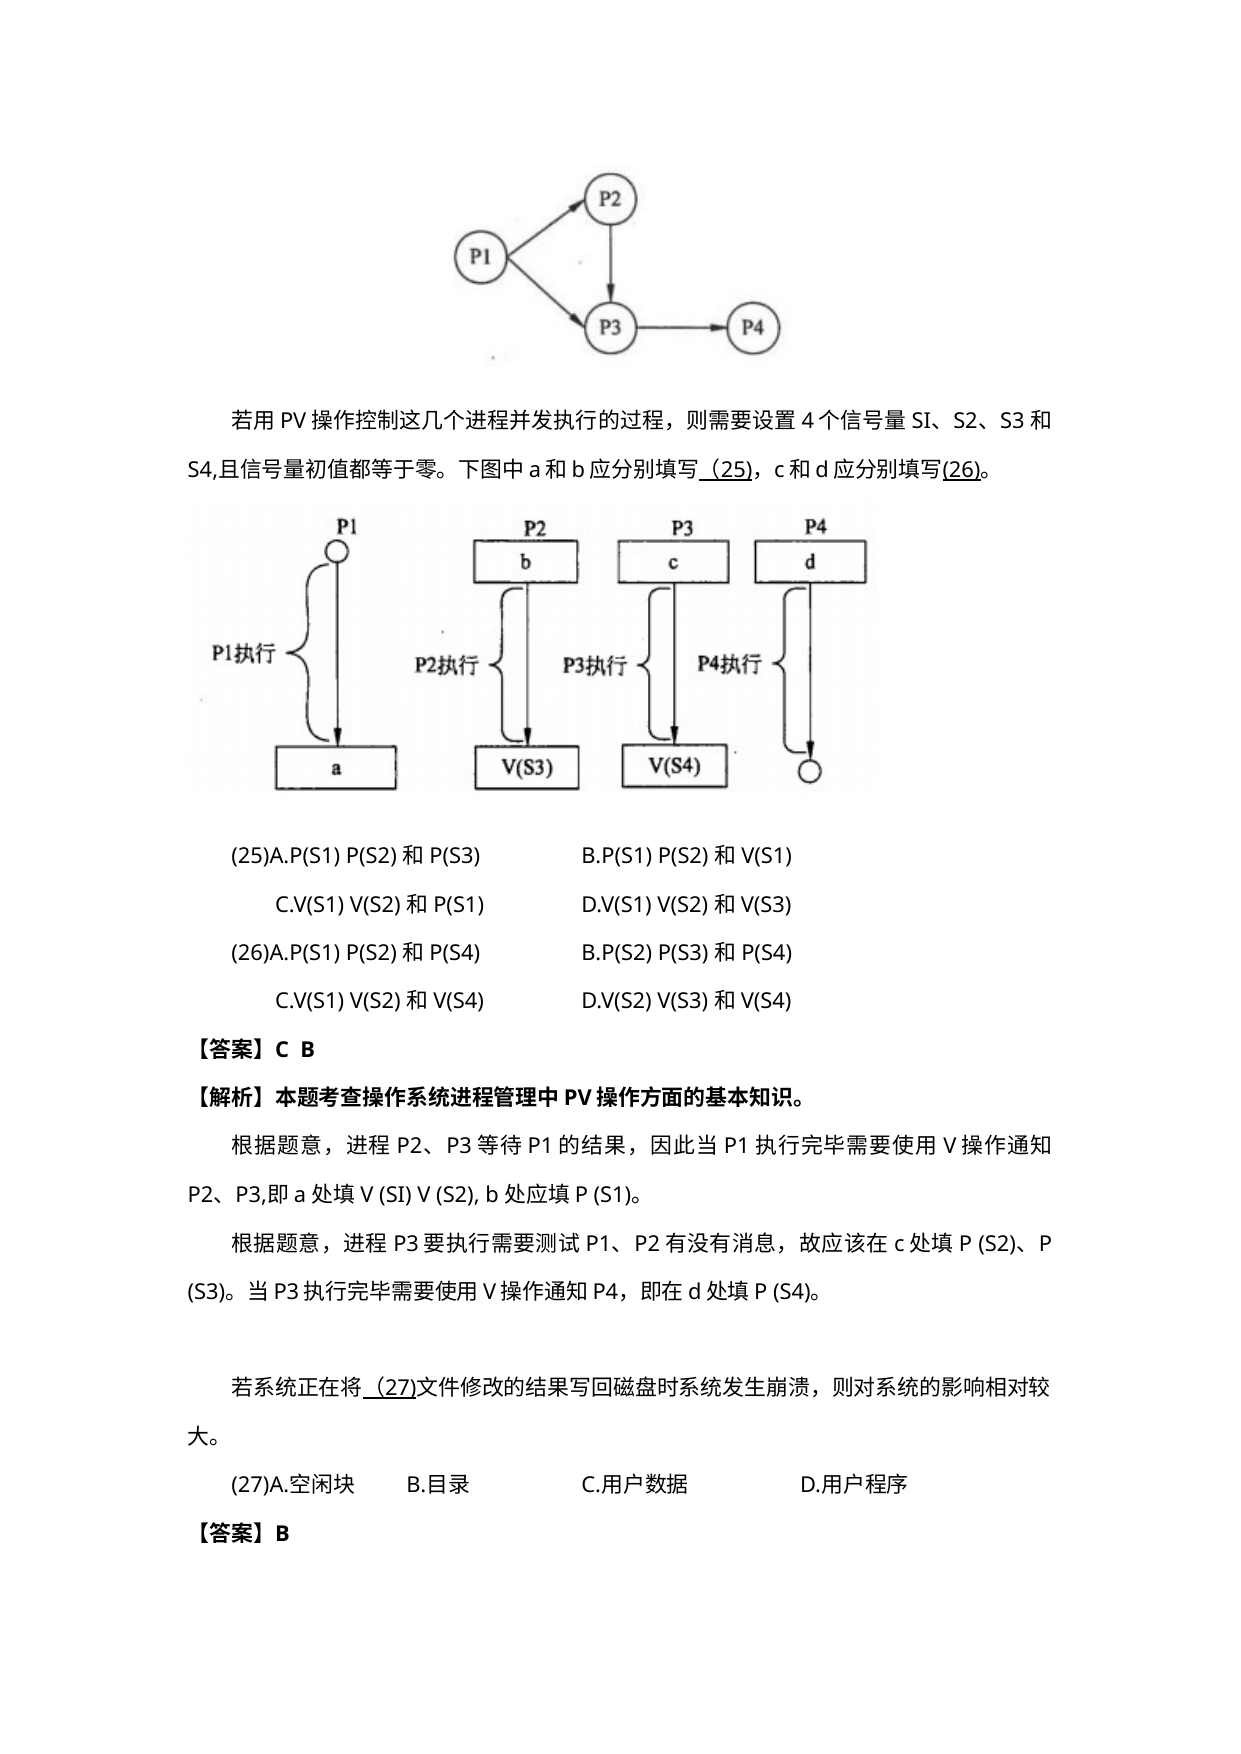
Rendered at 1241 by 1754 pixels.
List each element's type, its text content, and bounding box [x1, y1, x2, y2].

text 若系统正在将（27)文件修改的结果写回磁盘时系统发生崩溃，则对系统的影响相对较大。 [187, 1370, 1053, 1451]
text 若用PV操作控制这几个进程并发执行的过程，则需要设置4个信号量SI、S2、S3 和S4,且信号量初值都等于零。下图中a和b应分别填写（25)，c和d应分别填写(26)。 [187, 403, 1053, 484]
picture [187, 500, 877, 816]
text (25)A.P(S1) P(S2) 和 P(S3) B.P(S1) P(S2) 和 V(S1) [187, 838, 1053, 871]
text (26)A.P(S1) P(S2) 和 P(S4) B.P(S2) P(S3) 和 P(S4) [187, 935, 1053, 967]
text (27)A.空闲块 B.目录 C.用户数据 D.用户程序 [187, 1467, 1053, 1499]
text 根据题意，进程P2、P3等待P1的结果，因此当P1执行完毕需要使用V操作通知 P2、P3,即 a 处填 V (SI) V (S2), b 处应填P (S1)。 [187, 1128, 1053, 1209]
text 【解析】本题考查操作系统进程管理中PV操作方面的基本知识。 [187, 1080, 1053, 1112]
text 【答案】C B [187, 1032, 1053, 1064]
text 【答案】B [187, 1515, 1053, 1548]
text C.V(S1) V(S2) 和 V(S4) D.V(S2) V(S3) 和 V(S4) [231, 983, 1053, 1016]
text 根据题意，进程P3要执行需要测试P1、P2有没有消息，故应该在c处填P (S2)、P (S3)。当P3执行完毕需要使用V操作通知P4，即在d处填P (S4)。 [187, 1225, 1053, 1307]
text C.V(S1) V(S2) 和 P(S1) D.V(S1) V(S2) 和 V(S3) [187, 887, 1053, 919]
picture [448, 162, 793, 370]
